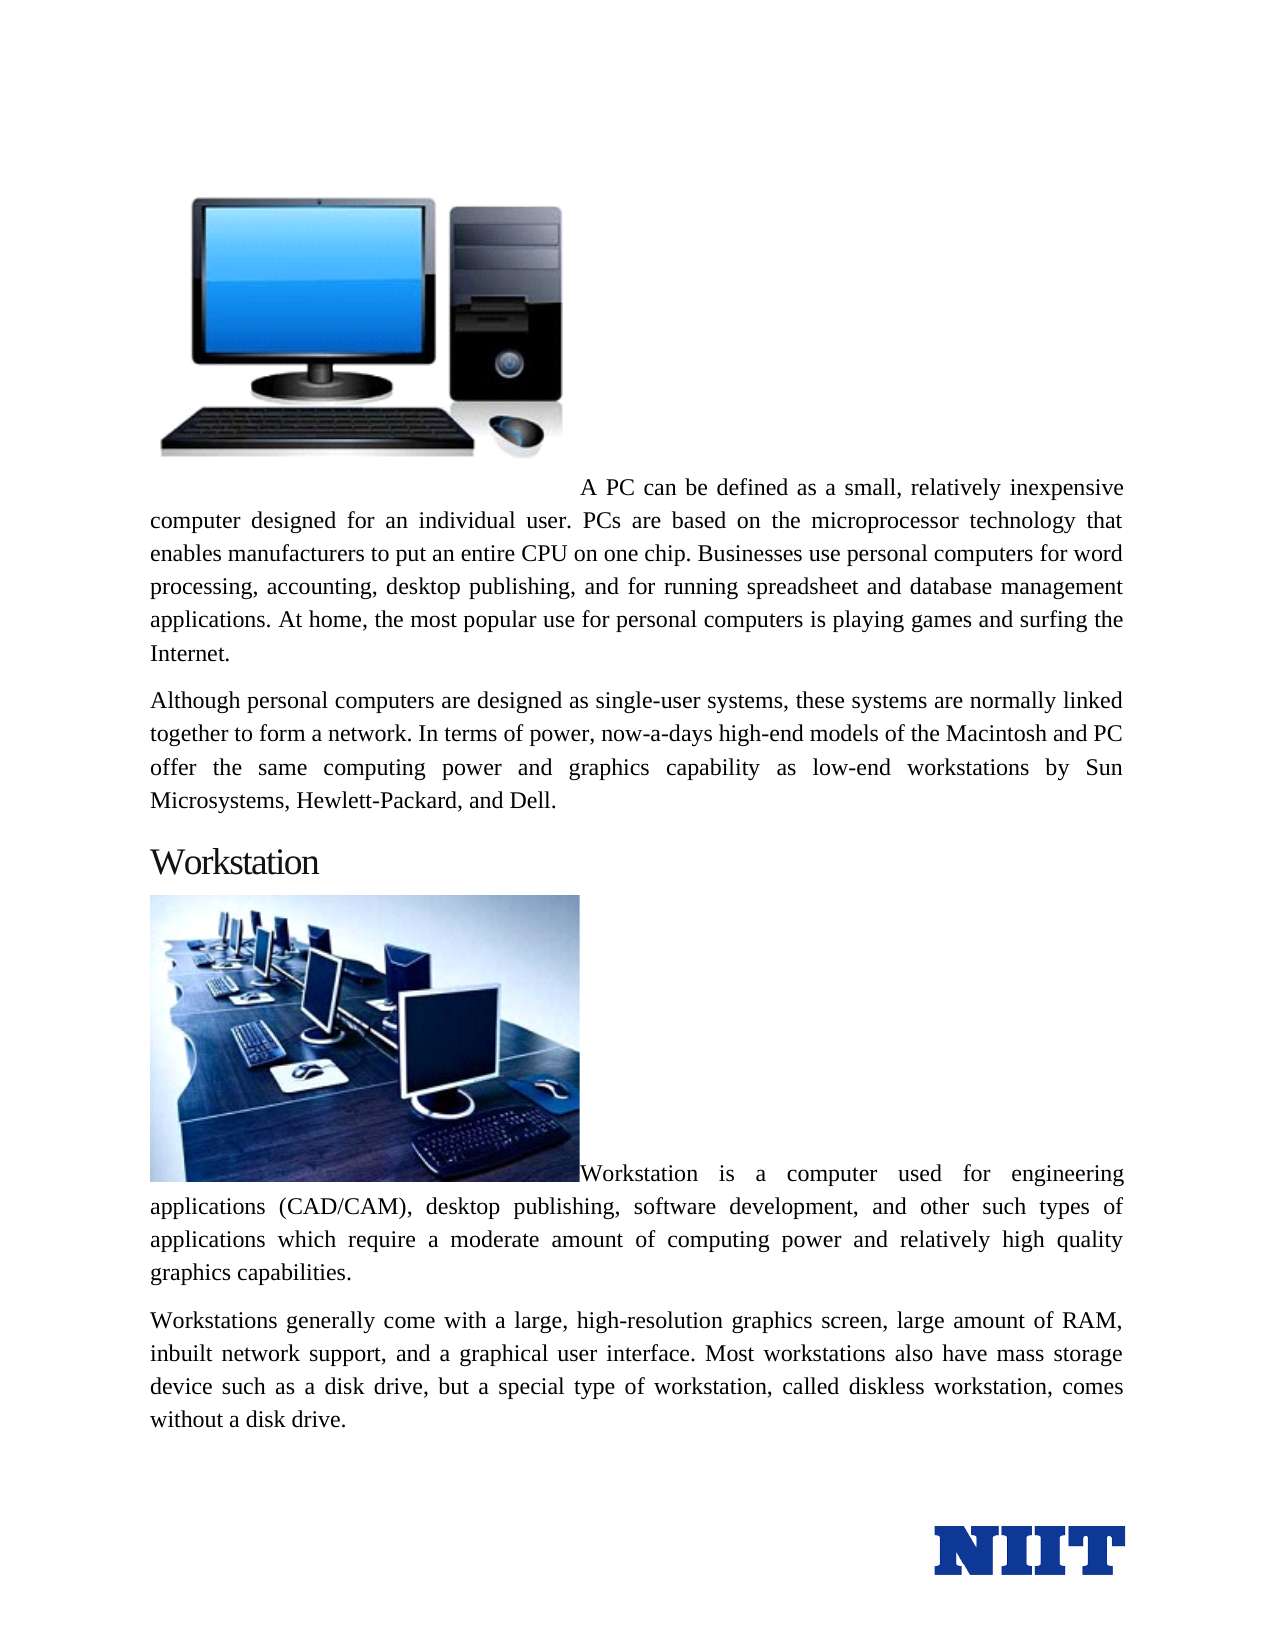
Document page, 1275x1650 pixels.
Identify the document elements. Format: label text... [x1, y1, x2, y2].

picture [150, 895, 580, 1182]
text Workstation [150, 839, 1125, 883]
text Workstations generally come with a large, high-resolution graphics screen, large amount of RAM, inbuilt network support, and a graphical user interface. Most workstations also have mass storage device such as a disk drive, but a special type of workstation, called diskless workstation, comes without a disk drive. [150, 1306, 1125, 1433]
picture [934, 1526, 1125, 1575]
text Although personal computers are designed as single-user systems, these systems are normally linked together to form a network. In terms of power, now-a-days high-end models of the Macintosh and PC offer the same computing power and graphics capability as low-end workstations by Sun Microsystems, Hewlett-Packard, and Dell. [150, 686, 1125, 813]
picture [150, 150, 580, 496]
